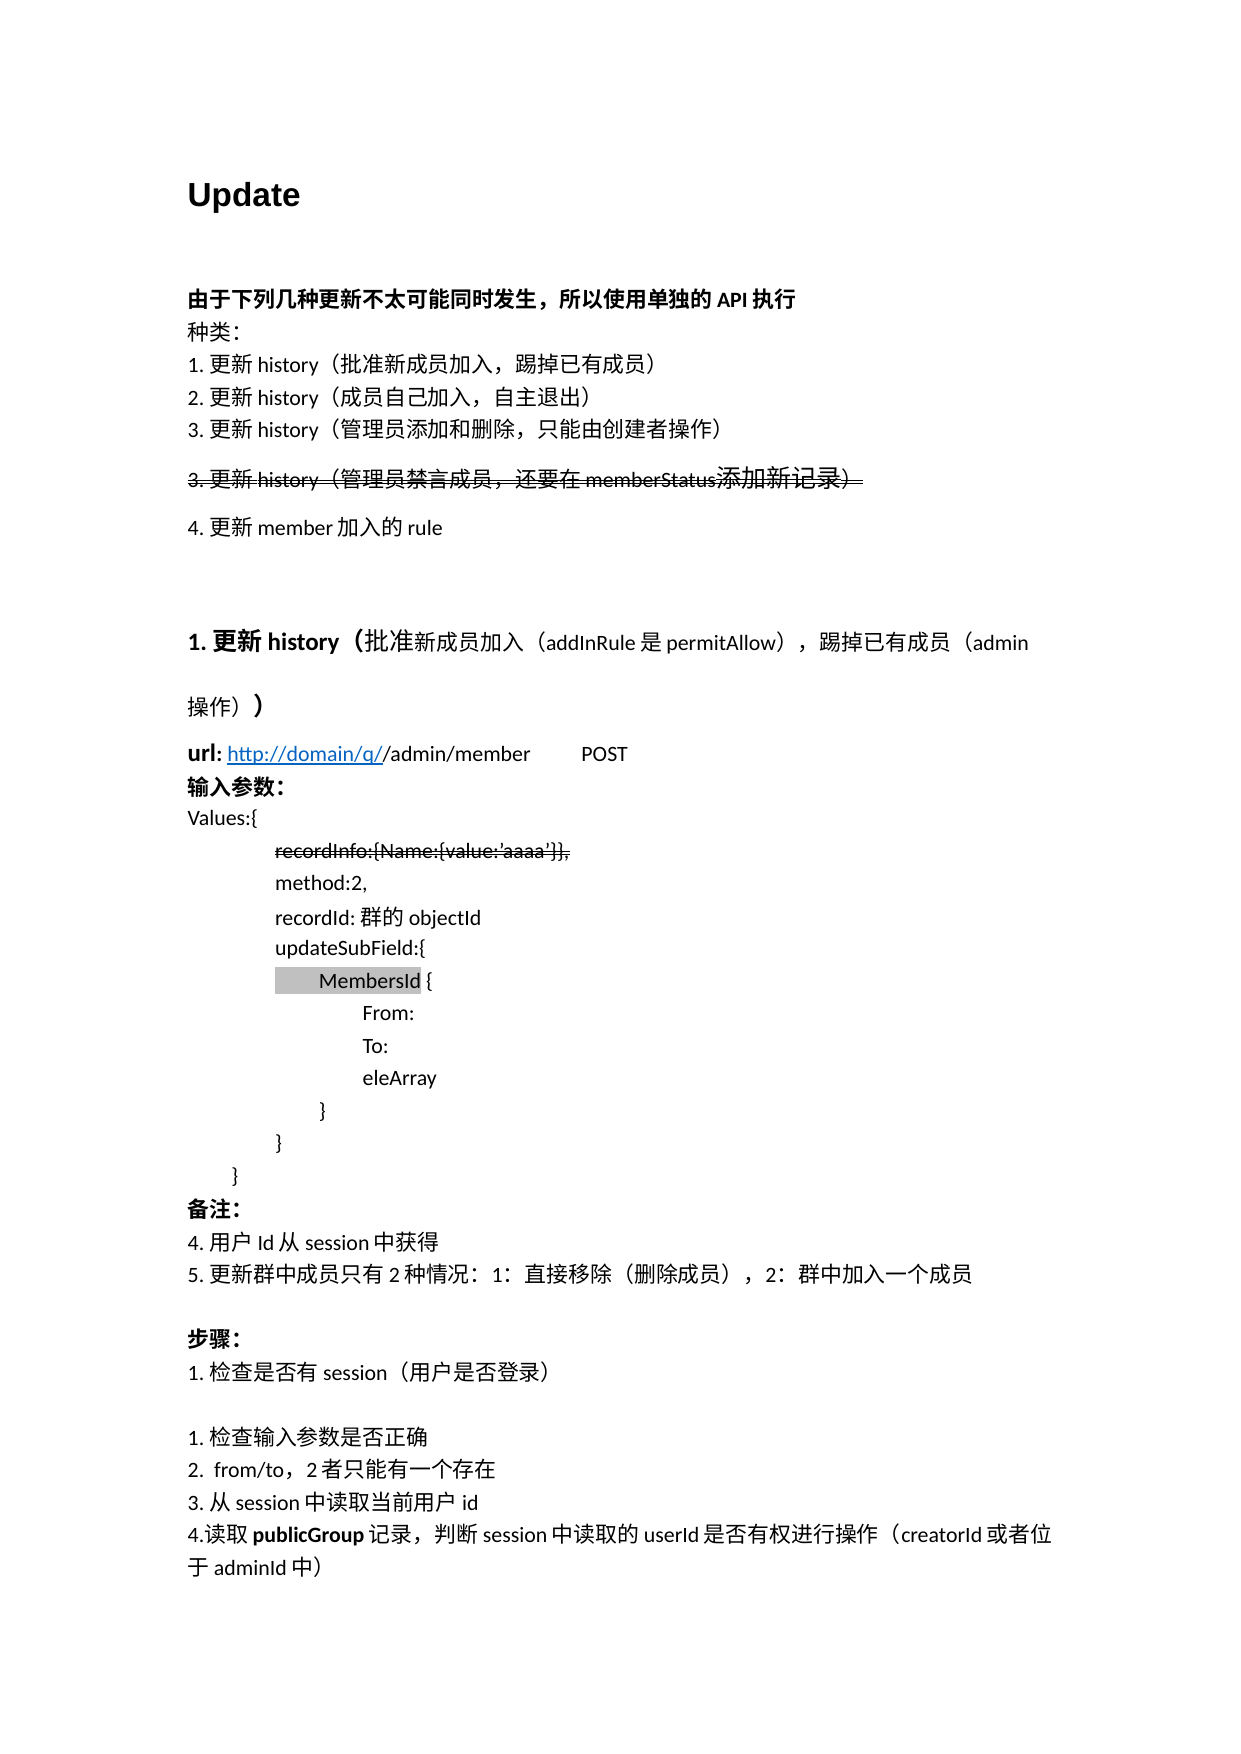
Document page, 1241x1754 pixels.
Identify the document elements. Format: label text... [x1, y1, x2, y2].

text 1. 检查输入参数是否正确 [187, 1419, 1053, 1452]
text method:2, [231, 867, 1053, 899]
text From: [231, 997, 1053, 1029]
list 用户Id从session中获得 [187, 1224, 1053, 1257]
text MembersId { [231, 964, 1053, 997]
text 2. from/to，2者只能有一个存在 [187, 1452, 1053, 1484]
text 3. 更新history（管理员禁言成员，还要在memberStatus添加新记录） [187, 444, 1053, 509]
text 种类： [187, 314, 1053, 347]
text 1. 更新history（批准新成员加入，踢掉已有成员） [187, 347, 1053, 379]
text url: http://domain/q//admin/member POST [187, 737, 1053, 769]
text 备注： [187, 1192, 1053, 1224]
text 输入参数： [187, 769, 1053, 802]
text recordInfo:{Name:{value:’aaaa’}}, [187, 834, 1053, 867]
text } [231, 1127, 1053, 1159]
text 4. 更新member加入的rule [187, 509, 1053, 542]
text 3. 从session中读取当前用户id [187, 1484, 1053, 1517]
text } [275, 1094, 1053, 1127]
text } [187, 1159, 1053, 1192]
text updateSubField:{ [231, 932, 1053, 964]
text 由于下列几种更新不太可能同时发生，所以使用单独的API执行 [187, 282, 1053, 314]
text 1. 更新history（批准新成员加入（addInRule是permitAllow），踢掉已有成员（admin操作）） [187, 607, 1053, 737]
text recordId: 群的objectId [231, 899, 1053, 932]
text 2. 更新history（成员自己加入，自主退出） [187, 379, 1053, 412]
subtitle Update [187, 162, 1053, 227]
text eleArray [231, 1062, 1053, 1094]
text 3. 更新history（管理员添加和删除，只能由创建者操作） [187, 412, 1053, 444]
text Values:{ [187, 802, 1053, 834]
text 4.读取publicGroup记录，判断session中读取的userId是否有权进行操作（creatorId或者位于adminId中） [187, 1517, 1053, 1582]
text To: [231, 1029, 1053, 1062]
list 更新群中成员只有2种情况：1：直接移除（删除成员），2：群中加入一个成员 [187, 1257, 1053, 1289]
text 1. 检查是否有session（用户是否登录） [187, 1354, 1053, 1387]
text 步骤： [187, 1322, 1053, 1354]
